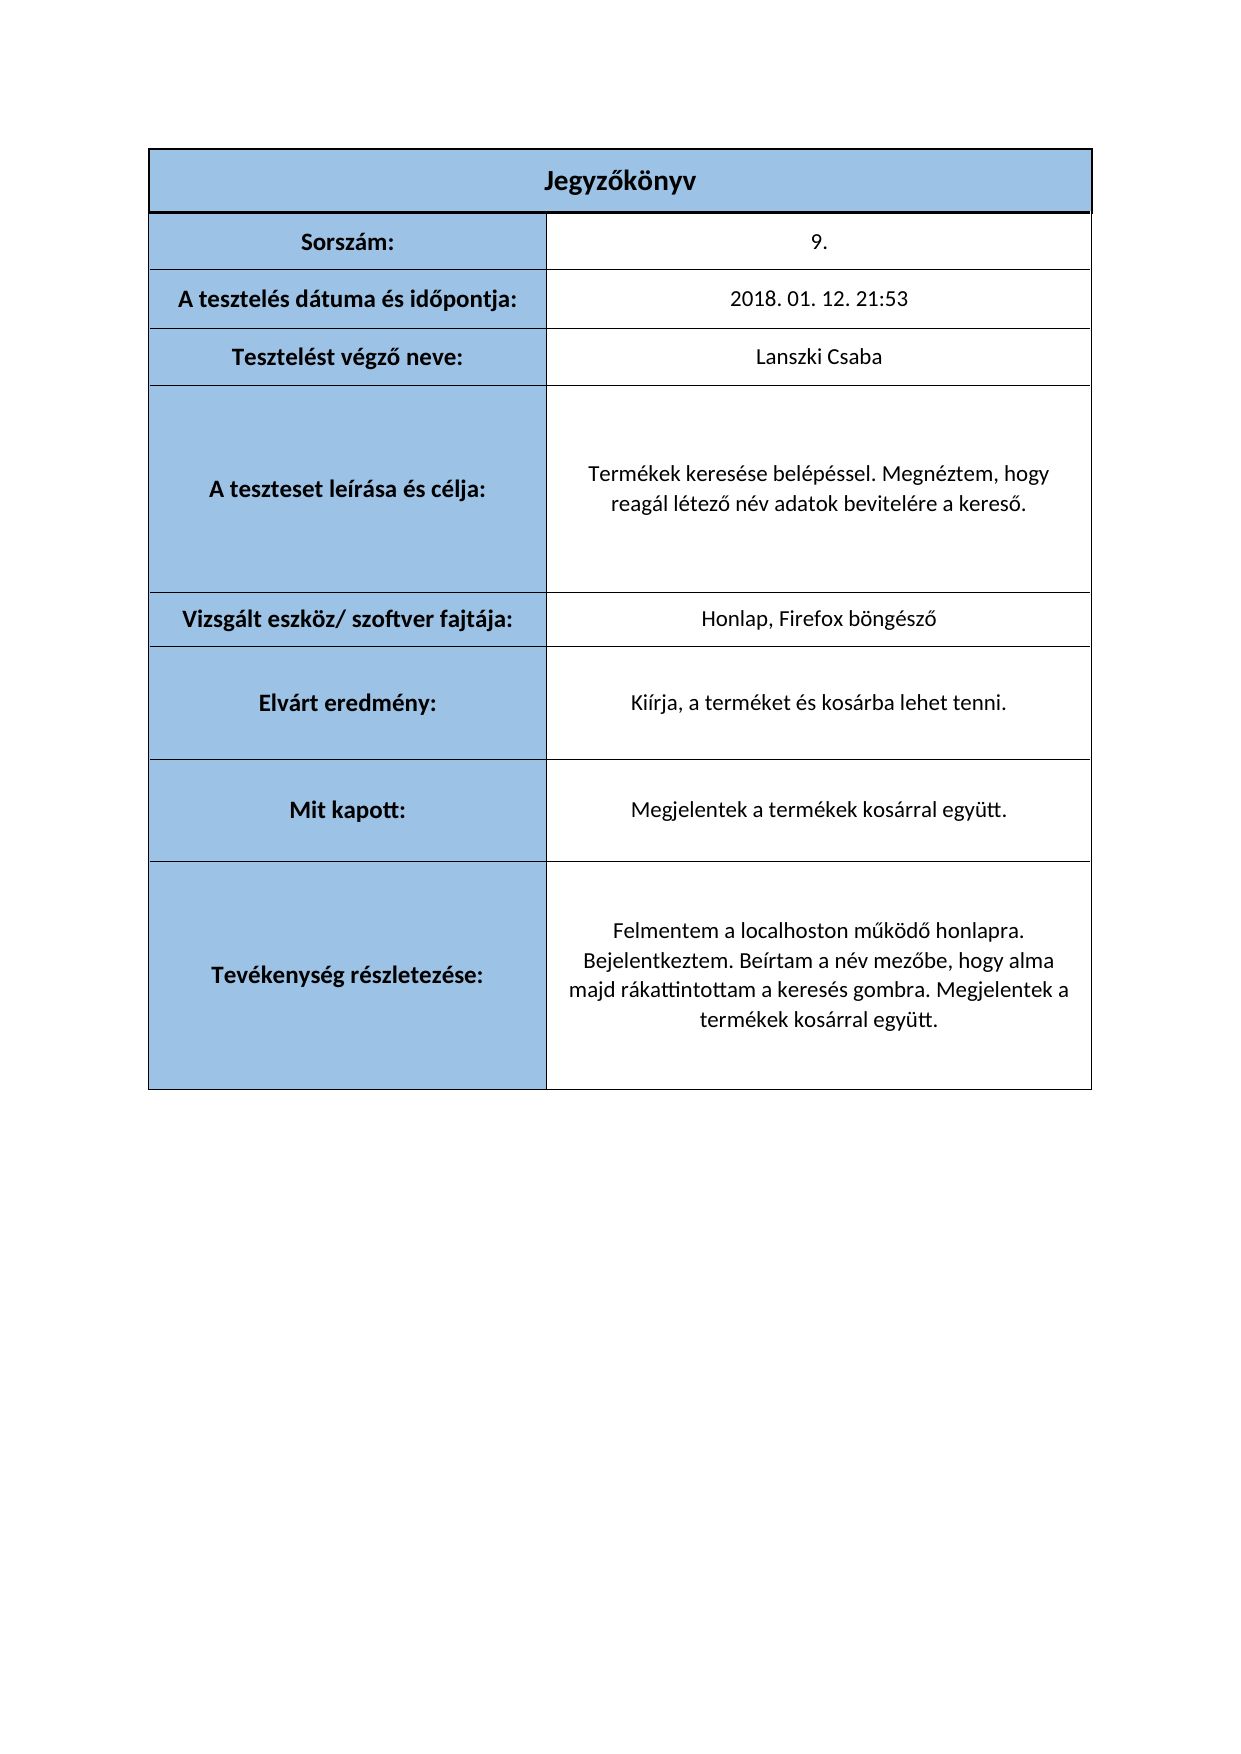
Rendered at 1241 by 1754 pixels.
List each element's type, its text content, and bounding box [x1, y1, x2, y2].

table_cell Felmentem a localhoston működő honlapra. Bejelentkeztem. Beírtam a név mezőbe, hogy alma majd rákattintottam a keresés gombra. Megjelentek a termékek kosárral együtt. [547, 861, 1091, 1089]
table_cell Tesztelést végző neve: [149, 328, 546, 385]
table_header Jegyzőkönyv [150, 150, 1091, 211]
table_cell Lanszki Csaba [547, 328, 1091, 385]
table_cell Megjelentek a termékek kosárral együtt. [547, 759, 1091, 861]
table_cell 9. [547, 211, 1091, 269]
table_cell Termékek keresése belépéssel. Megnéztem, hogy reagál létező név adatok bevitelére a kereső. [547, 385, 1091, 592]
table_cell Kiírja, a terméket és kosárba lehet tenni. [547, 646, 1091, 759]
table_cell 2018. 01. 12. 21:53 [547, 269, 1091, 328]
table_cell Honlap, Firefox böngésző [547, 592, 1091, 646]
table_cell Tevékenység részletezése: [149, 861, 546, 1089]
table_cell Elvárt eredmény: [149, 646, 546, 759]
table_cell A tesztelés dátuma és időpontja: [149, 269, 546, 328]
table_cell A teszteset leírása és célja: [149, 385, 546, 592]
table_cell Vizsgált eszköz/ szoftver fajtája: [149, 592, 546, 646]
table_cell Mit kapott: [149, 759, 546, 861]
table_cell Sorszám: [149, 214, 546, 269]
